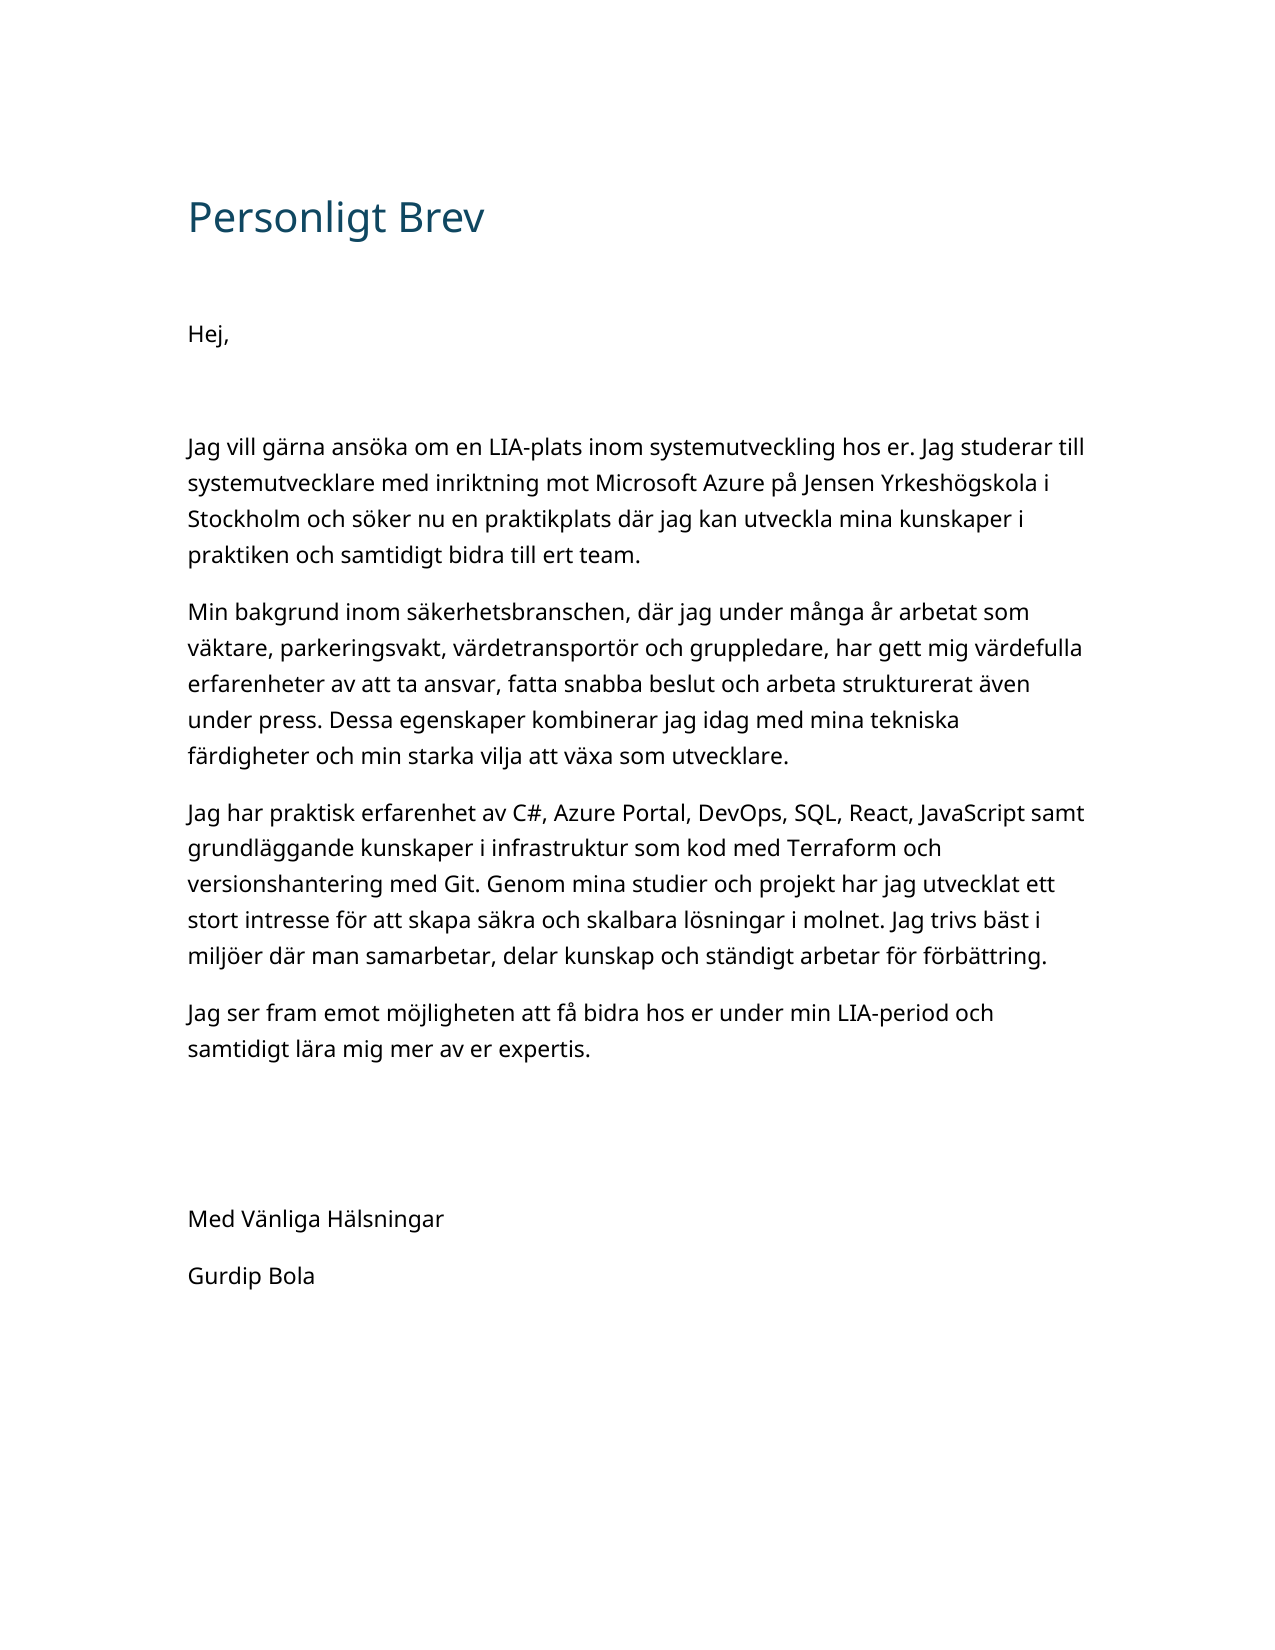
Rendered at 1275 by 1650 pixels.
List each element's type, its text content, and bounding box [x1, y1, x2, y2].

subtitle Personligt Brev [187, 187, 1087, 244]
text Hej, [187, 318, 1087, 349]
text Gurdip Bola [187, 1260, 1087, 1291]
text Jag har praktisk erfarenhet av C#, Azure Portal, DevOps, SQL, React, JavaScript samt grundläggande kunskaper i infrastruktur som kod med Terraform och versionshantering med Git. Genom mina studier och projekt har jag utvecklat ett stort intresse för att skapa säkra och skalbara lösningar i molnet. Jag trivs bäst i miljöer där man samarbetar, delar kunskap och ständigt arbetar för förbättring. [187, 796, 1087, 971]
text Jag vill gärna ansöka om en LIA-plats inom systemutveckling hos er. Jag studerar till systemutvecklare med inriktning mot Microsoft Azure på Jensen Yrkeshögskola i Stockholm och söker nu en praktikplats där jag kan utveckla mina kunskaper i praktiken och samtidigt bidra till ert team. [187, 431, 1087, 570]
text Jag ser fram emot möjligheten att få bidra hos er under min LIA-period och samtidigt lära mig mer av er expertis. [187, 997, 1087, 1064]
text Med Vänliga Hälsningar [187, 1203, 1087, 1234]
text Min bakgrund inom säkerhetsbranschen, där jag under många år arbetat som väktare, parkeringsvakt, värdetransportör och gruppledare, har gett mig värdefulla erfarenheter av att ta ansvar, fatta snabba beslut och arbeta strukturerat även under press. Dessa egenskaper kombinerar jag idag med mina tekniska färdigheter och min starka vilja att växa som utvecklare. [187, 596, 1087, 771]
